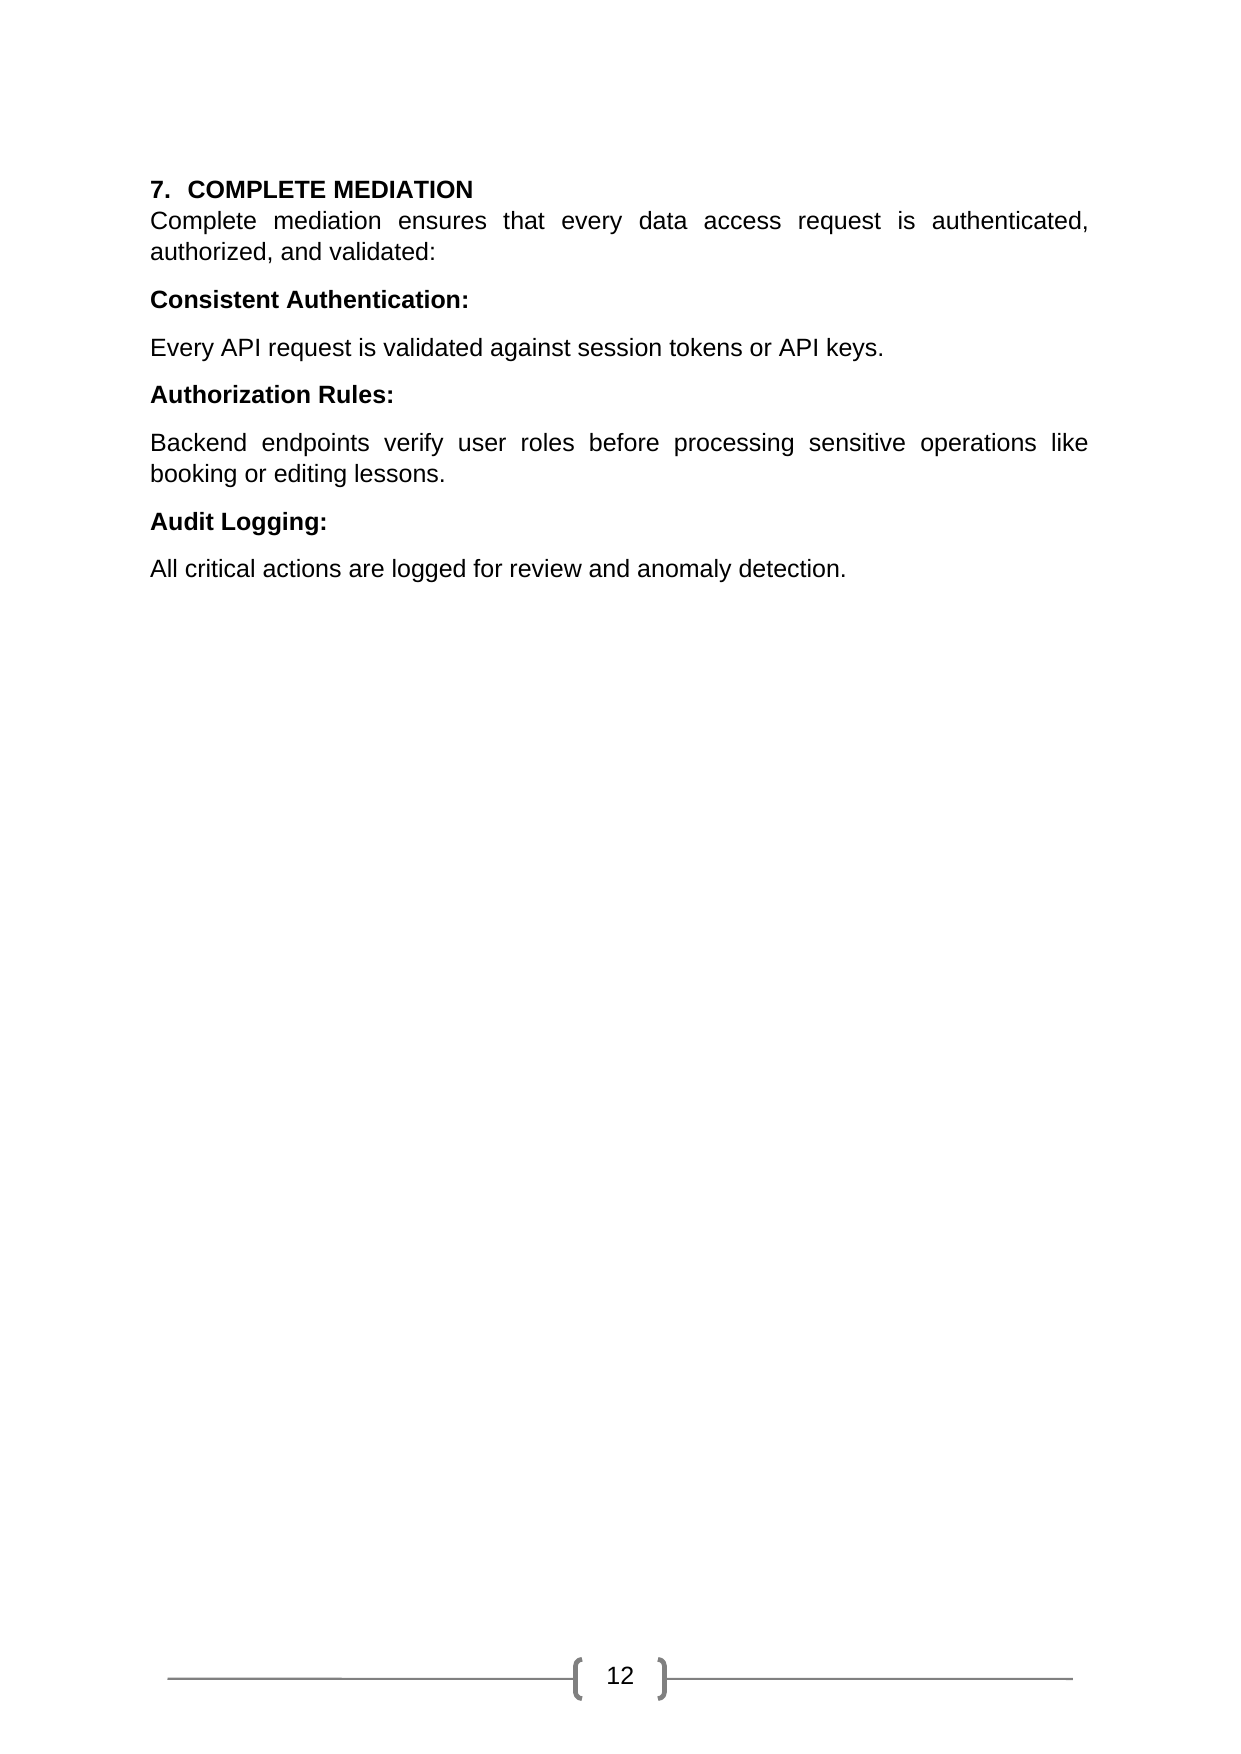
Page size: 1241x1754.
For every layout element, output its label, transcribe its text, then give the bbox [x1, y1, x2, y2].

subtitle COMPLETE MEDIATION [150, 175, 1090, 204]
text Authorization Rules: [150, 380, 1090, 409]
text Complete mediation ensures that every data access request is authenticated, authorized, and validated: [150, 206, 1090, 266]
text Every API request is validated against session tokens or API keys. [150, 332, 1090, 361]
text Audit Logging: [150, 507, 1090, 535]
text All critical actions are logged for review and anomaly detection. [150, 554, 1090, 583]
text Backend endpoints verify user roles before processing sensitive operations like booking or editing lessons. [150, 428, 1090, 488]
text Consistent Authentication: [150, 285, 1090, 313]
